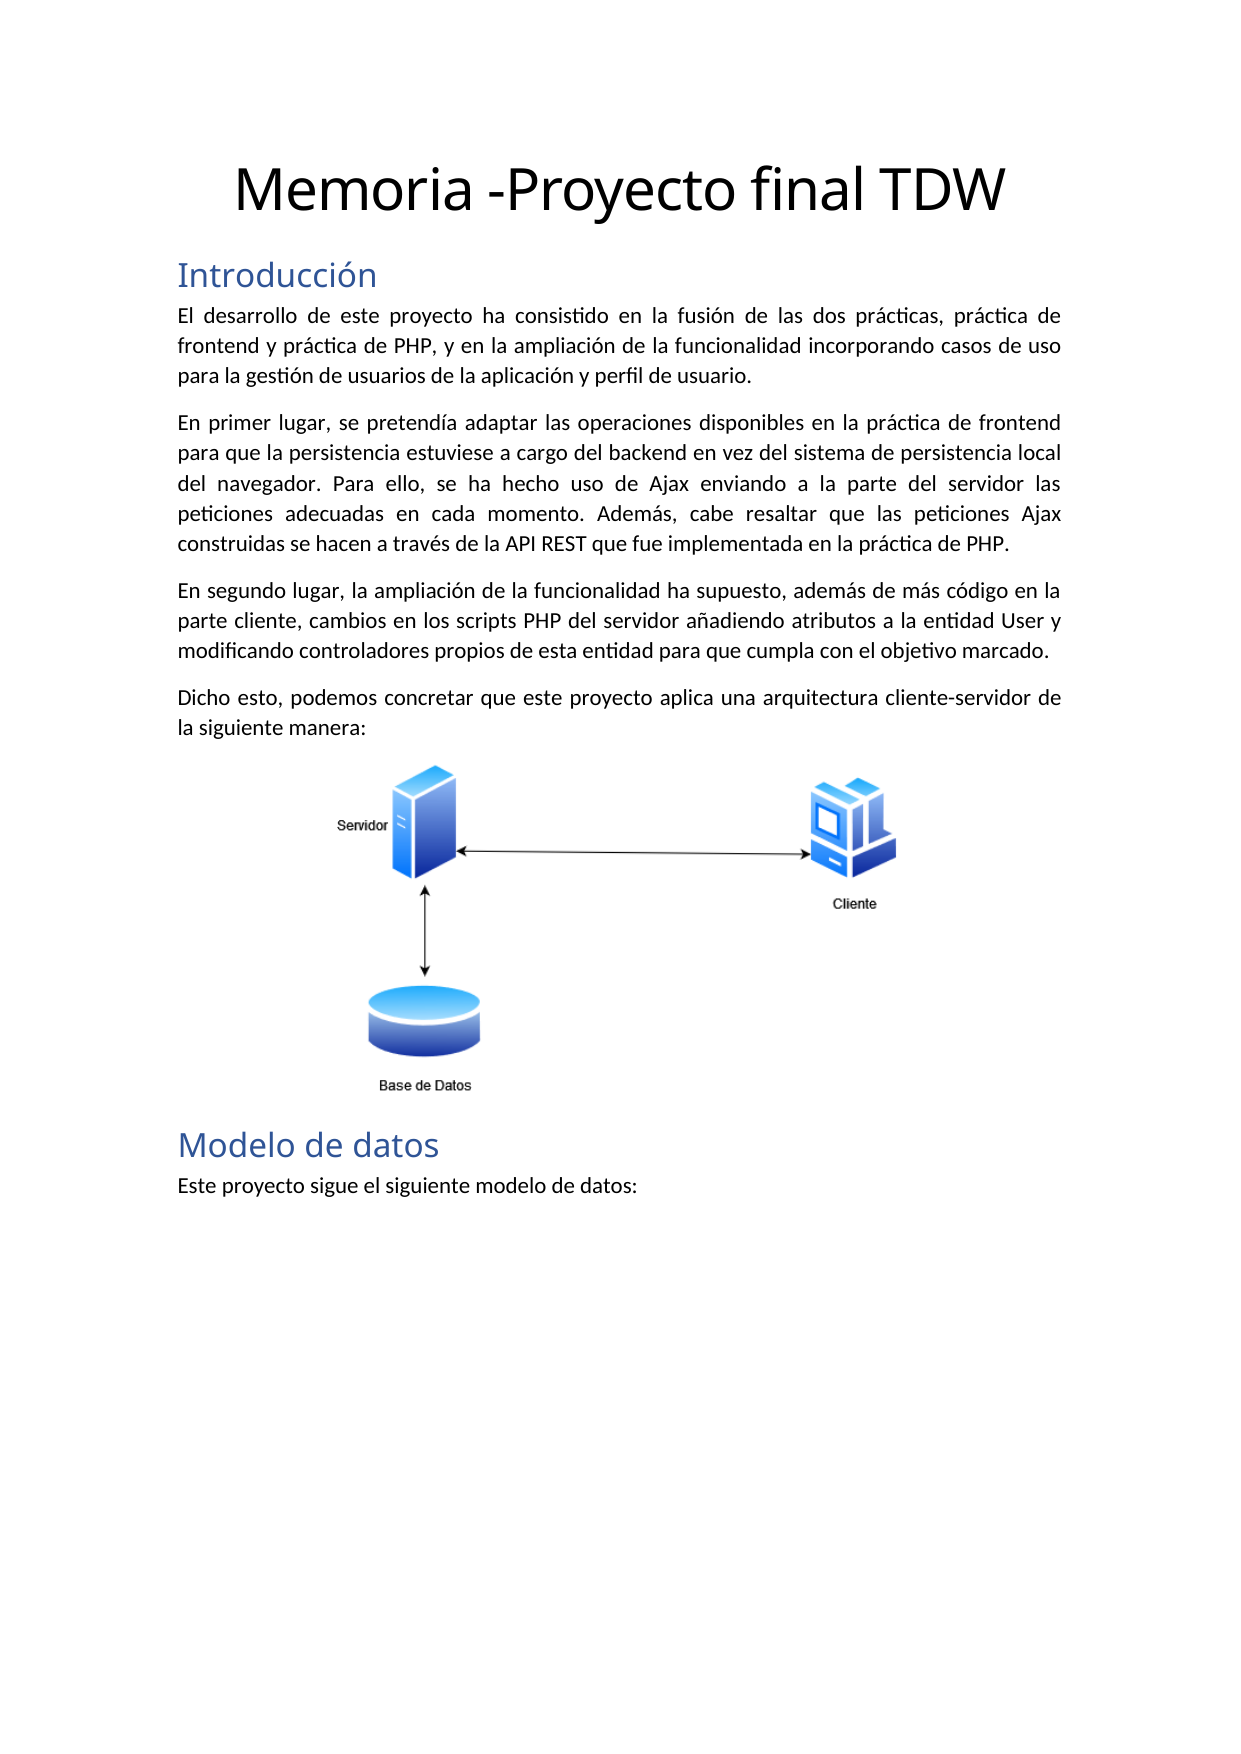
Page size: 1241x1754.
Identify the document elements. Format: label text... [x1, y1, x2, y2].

text En primer lugar, se pretendía adaptar las operaciones disponibles en la práctica de frontend para que la persistencia estuviese a cargo del backend en vez del sistema de persistencia local del navegador. Para ello, se ha hecho uso de Ajax enviando a la parte del servidor las peticiones adecuadas en cada momento. Además, cabe resaltar que las peticiones Ajax construidas se hacen a través de la API REST que fue implementada en la práctica de PHP. [177, 408, 1063, 557]
text Dicho esto, podemos concretar que este proyecto aplica una arquitectura cliente-servidor de la siguiente manera: [177, 683, 1063, 742]
subtitle Modelo de datos [177, 1122, 1063, 1167]
text Este proyecto sigue el siguiente modelo de datos: [177, 1171, 1063, 1199]
text En segundo lugar, la ampliación de la funcionalidad ha supuesto, además de más código en la parte cliente, cambios en los scripts PHP del servidor añadiendo atributos a la entidad User y modificando controladores propios de esta entidad para que cumpla con el objetivo marcado. [177, 576, 1063, 664]
title Memoria -Proyecto final TDW [177, 148, 1063, 227]
picture [337, 760, 904, 1095]
text El desarrollo de este proyecto ha consistido en la fusión de las dos prácticas, práctica de frontend y práctica de PHP, y en la ampliación de la funcionalidad incorporando casos de uso para la gestión de usuarios de la aplicación y perfil de usuario. [177, 301, 1063, 389]
subtitle Introducción [177, 252, 1063, 297]
